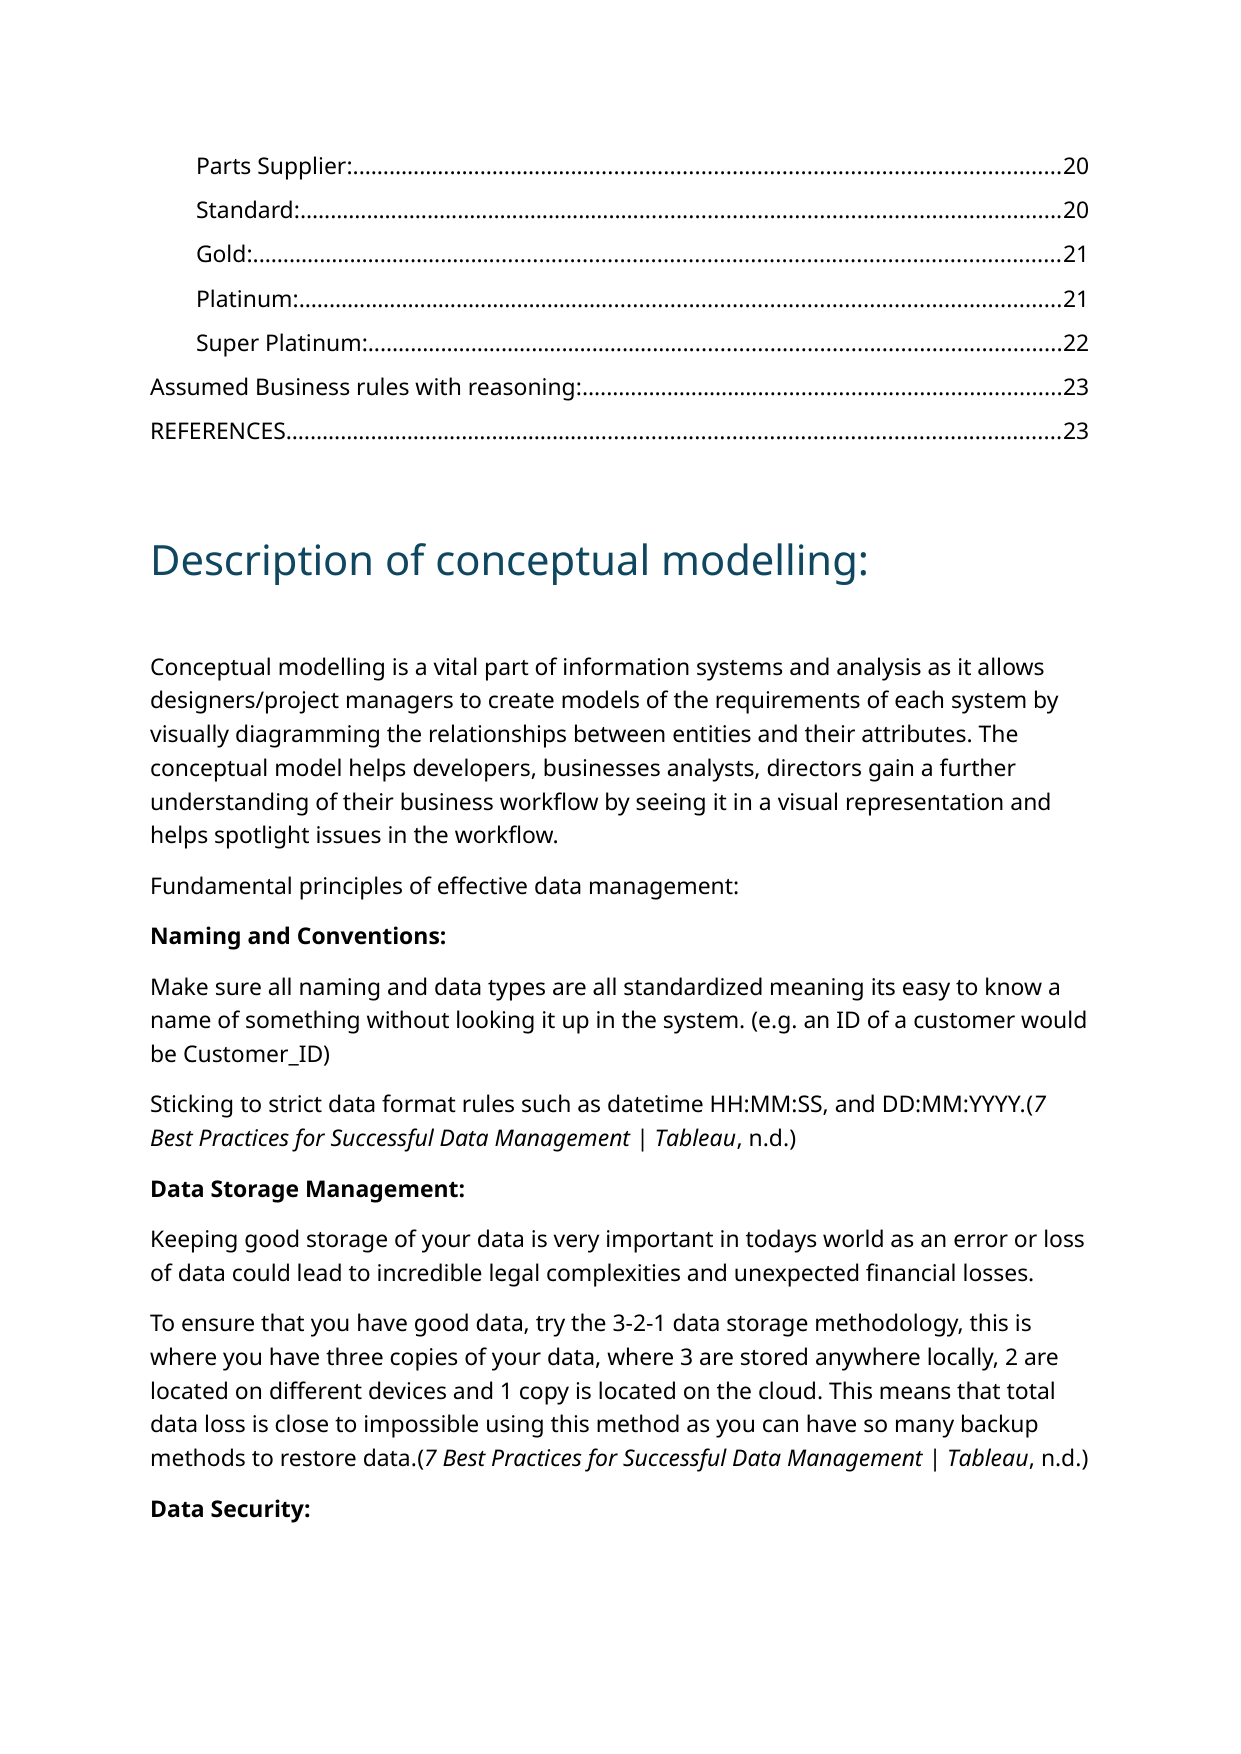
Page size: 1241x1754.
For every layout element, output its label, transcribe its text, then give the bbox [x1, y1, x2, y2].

text To ensure that you have good data, try the 3-2-1 data storage methodology, this is where you have three copies of your data, where 3 are stored anywhere locally, 2 are located on different devices and 1 copy is located on the cloud. This means that total data loss is close to impossible using this method as you can have so many backup methods to restore data.(7 Best Practices for Successful Data Management | Tableau, n.d.) [150, 1307, 1090, 1473]
text Data Storage Management: [150, 1172, 1090, 1204]
text Naming and Conventions: [150, 920, 1090, 951]
text Data Security: [150, 1492, 1090, 1524]
text Make sure all naming and data types are all standardized meaning its easy to know a name of something without looking it up in the system. (e.g. an ID of a customer would be Customer_ID) [150, 970, 1090, 1069]
text Sticking to strict data format rules such as datetime HH:MM:SS, and DD:MM:YYYY.(7 Best Practices for Successful Data Management | Tableau, n.d.) [150, 1088, 1090, 1153]
text Fundamental principles of effective data management: [150, 869, 1090, 901]
subtitle Description of conceptual modelling: [150, 530, 1090, 587]
text Conceptual modelling is a vital part of information systems and analysis as it allows designers/project managers to create models of the requirements of each system by visually diagramming the relationships between entities and their attributes. The conceptual model helps developers, businesses analysts, directors gain a further understanding of their business workflow by seeing it in a visual representation and helps spotlight issues in the workflow. [150, 650, 1090, 850]
text Keeping good storage of your data is very important in todays world as an error or loss of data could lead to incredible legal complexities and unexpected financial losses. [150, 1223, 1090, 1288]
